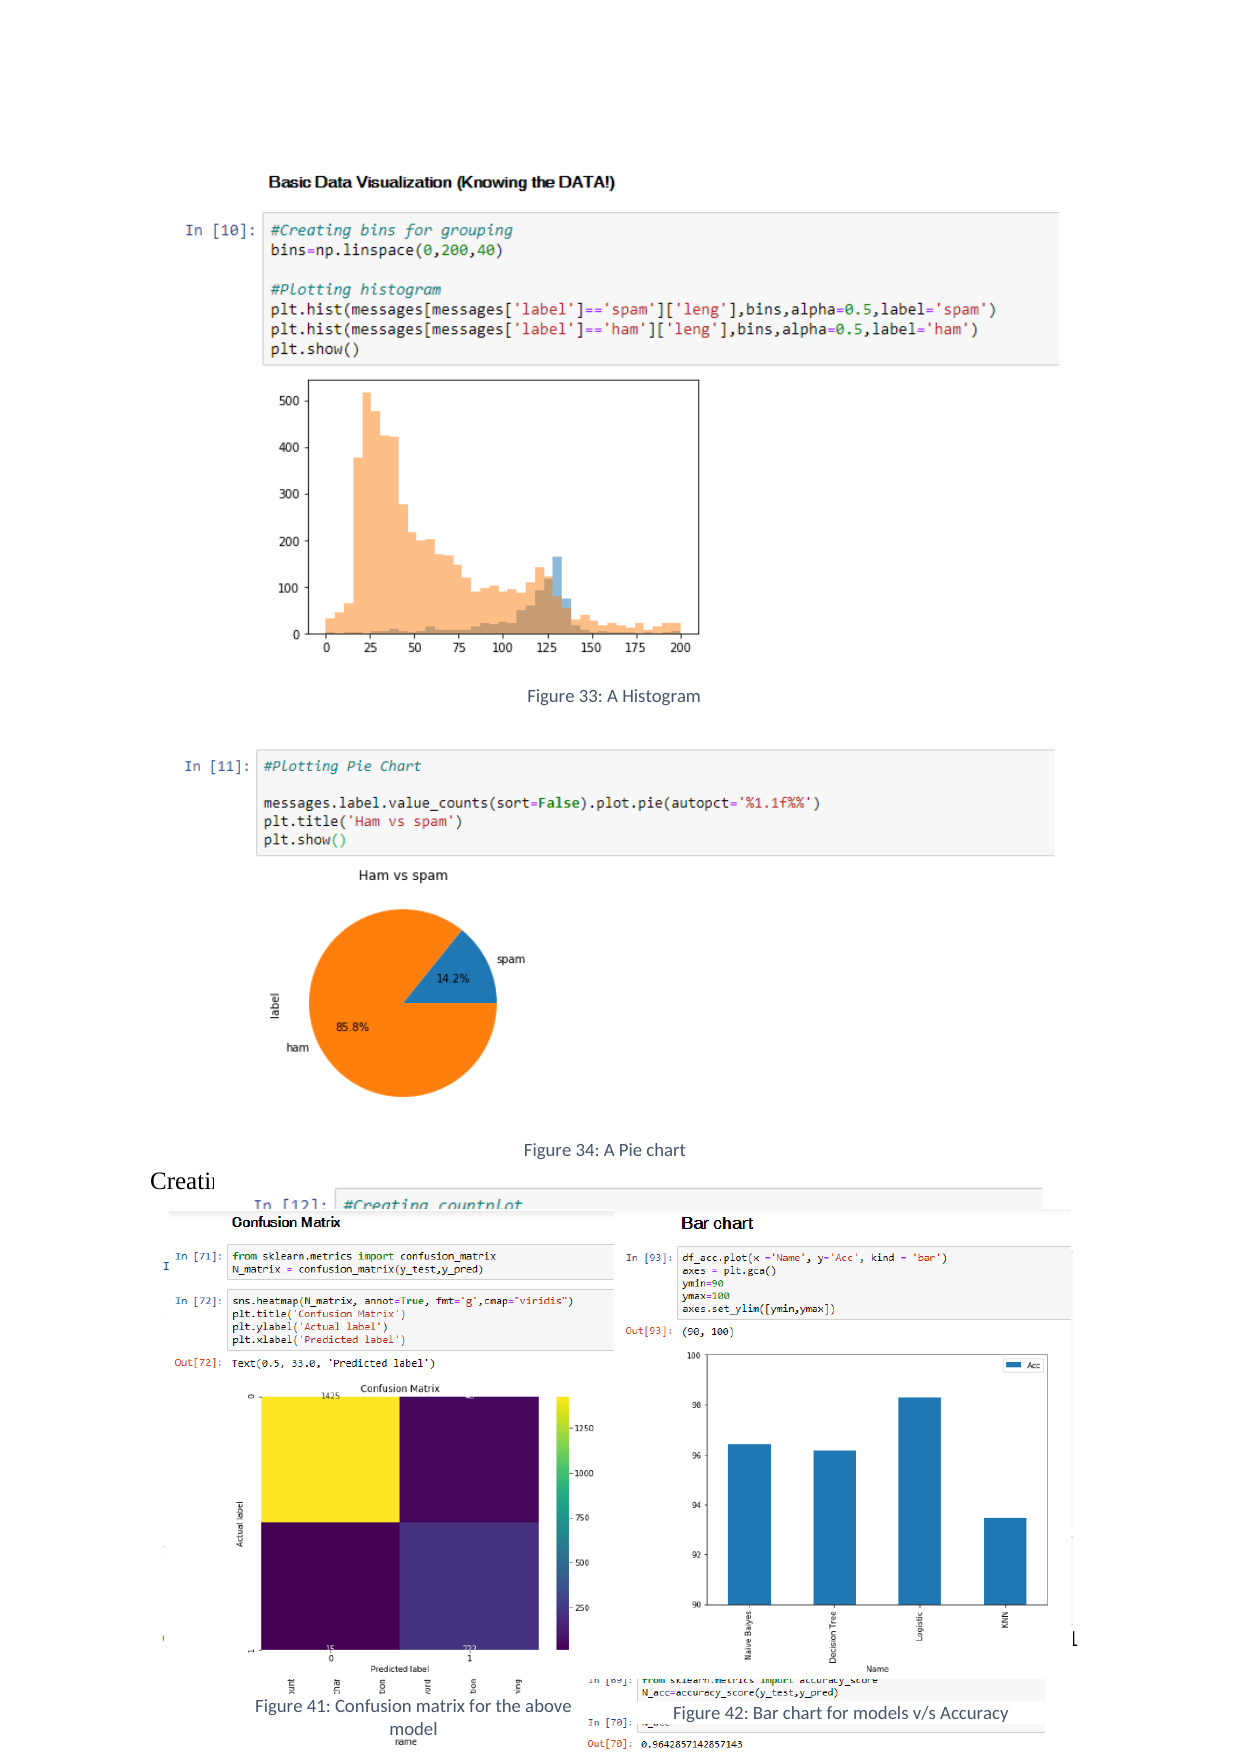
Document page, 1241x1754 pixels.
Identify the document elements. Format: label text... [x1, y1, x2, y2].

text Figure 33: A Histogram [150, 685, 1078, 708]
text Creating a function and using it on dataset: [150, 1166, 1078, 1195]
picture [150, 1168, 1073, 1754]
picture [154, 728, 1055, 1129]
picture [150, 150, 1060, 671]
